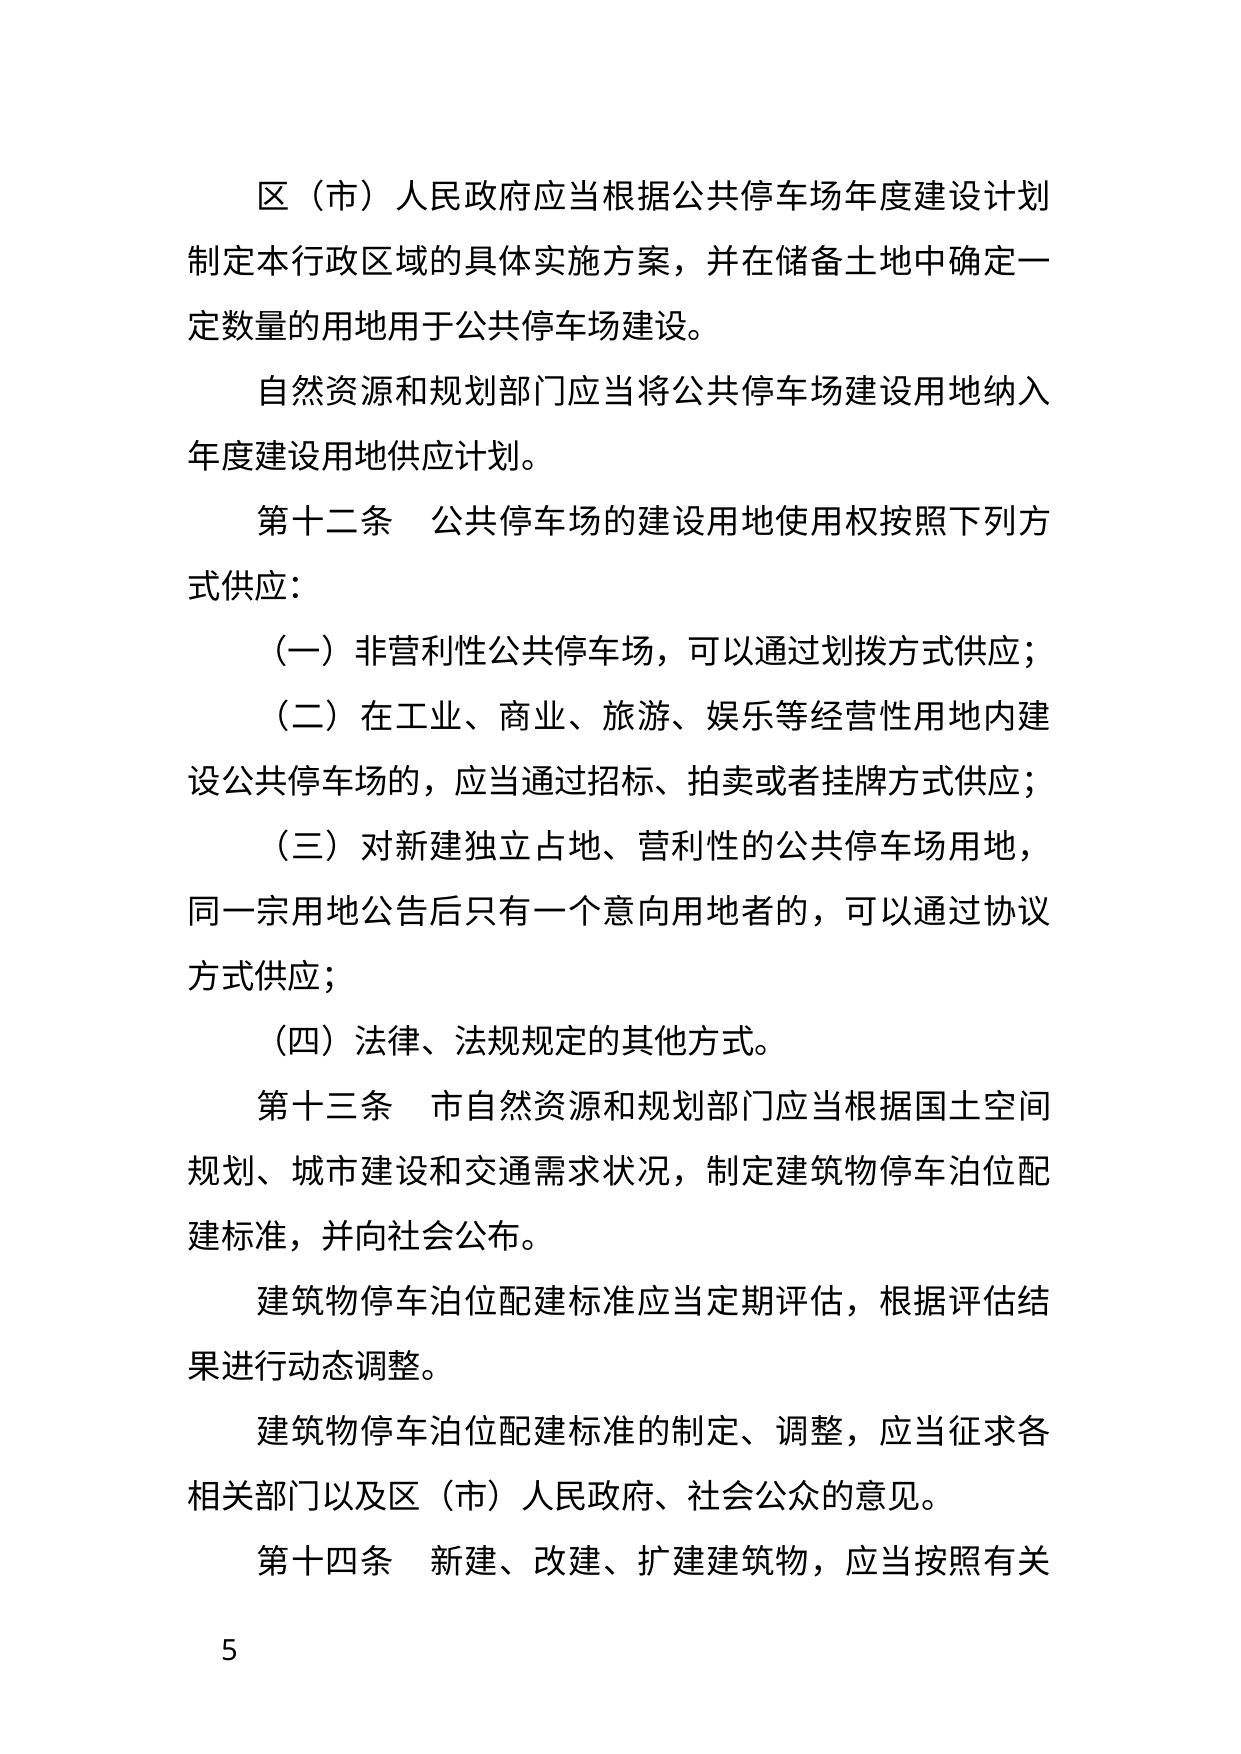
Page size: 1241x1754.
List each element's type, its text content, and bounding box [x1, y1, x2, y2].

text 建筑物停车泊位配建标准的制定、调整，应当征求各相关部门以及区（市）人民政府、社会公众的意见。 [187, 1397, 1053, 1527]
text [187, 1527, 1053, 1592]
text （一）非营利性公共停车场，可以通过划拨方式供应； [187, 617, 1053, 682]
text 第十三条 市自然资源和规划部门应当根据国土空间规划、城市建设和交通需求状况，制定建筑物停车泊位配建标准，并向社会公布。 [187, 1072, 1053, 1267]
text 自然资源和规划部门应当将公共停车场建设用地纳入年度建设用地供应计划。 [187, 357, 1053, 487]
text （四）法律、法规规定的其他方式。 [187, 1007, 1053, 1072]
text （三）对新建独立占地、营利性的公共停车场用地，同一宗用地公告后只有一个意向用地者的，可以通过协议方式供应； [187, 812, 1053, 1007]
text （二）在工业、商业、旅游、娱乐等经营性用地内建设公共停车场的，应当通过招标、拍卖或者挂牌方式供应； [187, 682, 1053, 812]
text 区（市）人民政府应当根据公共停车场年度建设计划，制定本行政区域的具体实施方案，并在储备土地中确定一定数量的用地用于公共停车场建设。 [187, 162, 1053, 357]
text 第十二条 公共停车场的建设用地使用权按照下列方式供应： [187, 487, 1053, 617]
text 建筑物停车泊位配建标准应当定期评估，根据评估结果进行动态调整。 [187, 1267, 1053, 1397]
